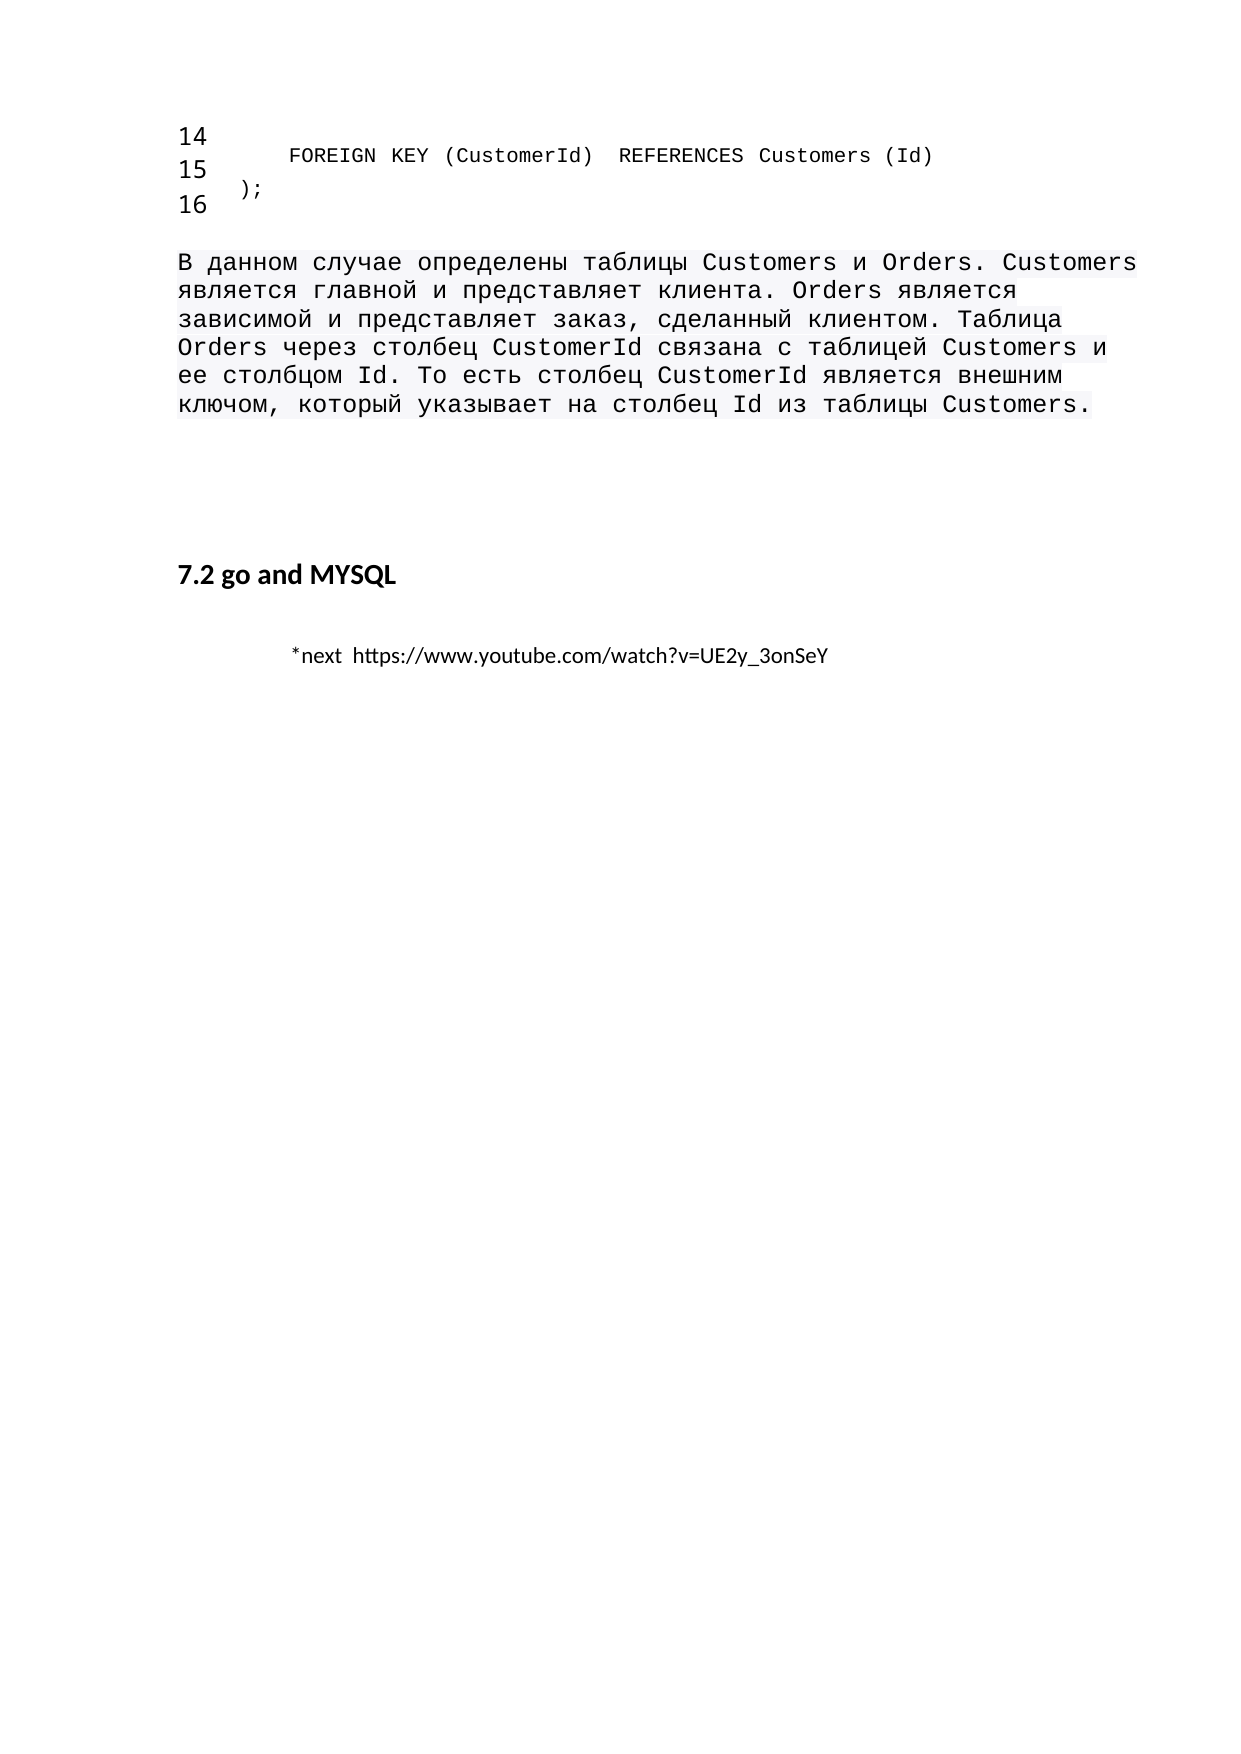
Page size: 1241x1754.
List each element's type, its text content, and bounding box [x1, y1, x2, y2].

text 7.2 go and MYSQL [177, 556, 1152, 592]
list *next https://www.youtube.com/watch?v=UE2y_3onSeY [290, 641, 1152, 669]
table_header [177, 118, 239, 220]
subtitle В данном случае определены таблицы Customers и Orders. Customers является главной и представляет клиента. Orders является зависимой и представляет заказ, сделанный клиентом. Таблица Orders через столбец CustomerId связана с таблицей Customers и ее столбцом Id. То есть столбец CustomerId является внешним ключом, который указывает на столбец Id из таблицы Customers. [177, 249, 1152, 419]
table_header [239, 118, 1199, 220]
